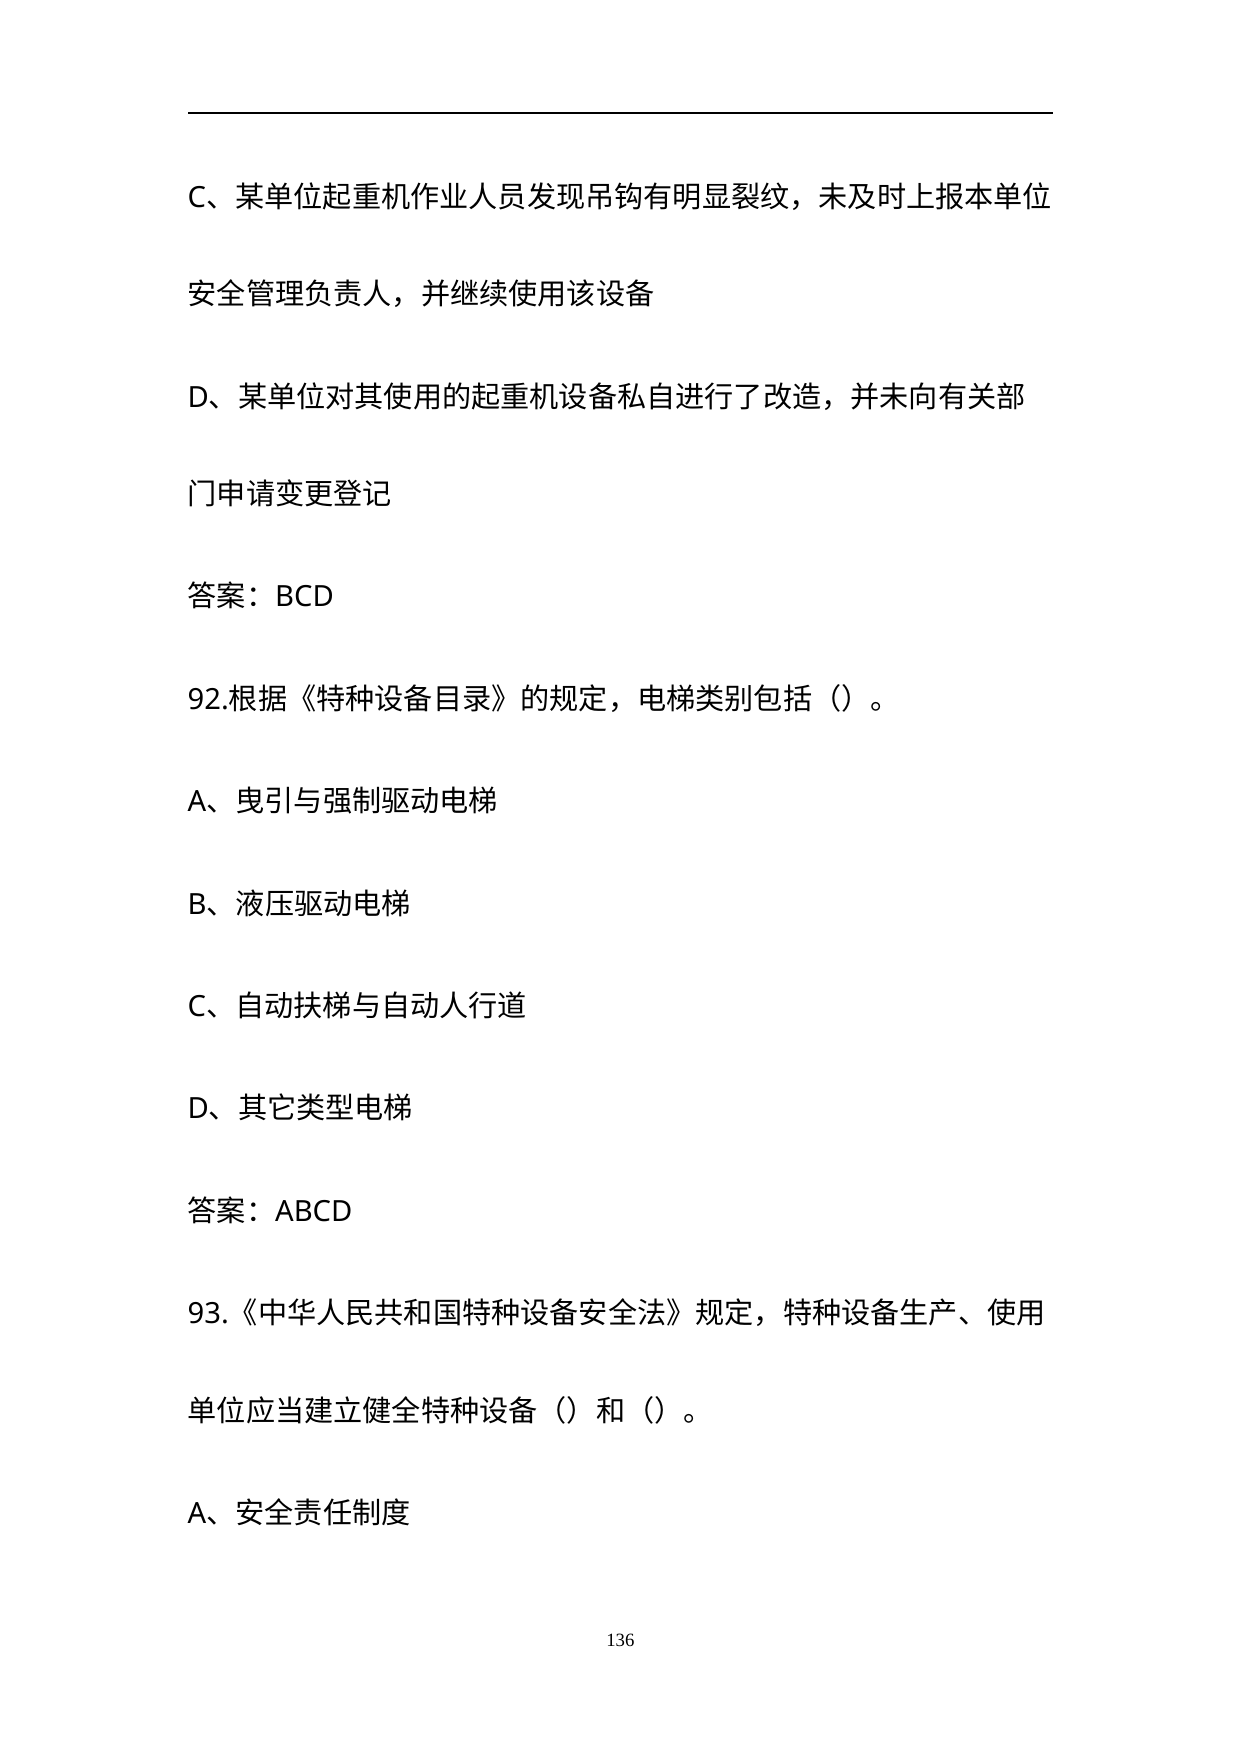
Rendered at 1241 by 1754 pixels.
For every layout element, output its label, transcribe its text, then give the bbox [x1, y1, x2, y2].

text A、曳引与强制驱动电梯 [187, 767, 1053, 832]
text C、自动扶梯与自动人行道 [187, 971, 1053, 1036]
text 92.根据《特种设备目录》的规定，电梯类别包括（）。 [187, 664, 1053, 729]
text D、其它类型电梯 [187, 1074, 1053, 1139]
text B、液压驱动电梯 [187, 869, 1053, 934]
text 答案：BCD [187, 562, 1053, 627]
text D、某单位对其使用的起重机设备私自进行了改造，并未向有关部门申请变更登记 [187, 362, 1053, 524]
text 答案：ABCD [187, 1176, 1053, 1241]
text 93.《中华人民共和国特种设备安全法》规定，特种设备生产、使用单位应当建立健全特种设备（）和（）。 [187, 1278, 1053, 1441]
text A、安全责任制度 [187, 1478, 1053, 1543]
text C、某单位起重机作业人员发现吊钩有明显裂纹，未及时上报本单位安全管理负责人，并继续使用该设备 [187, 162, 1053, 324]
